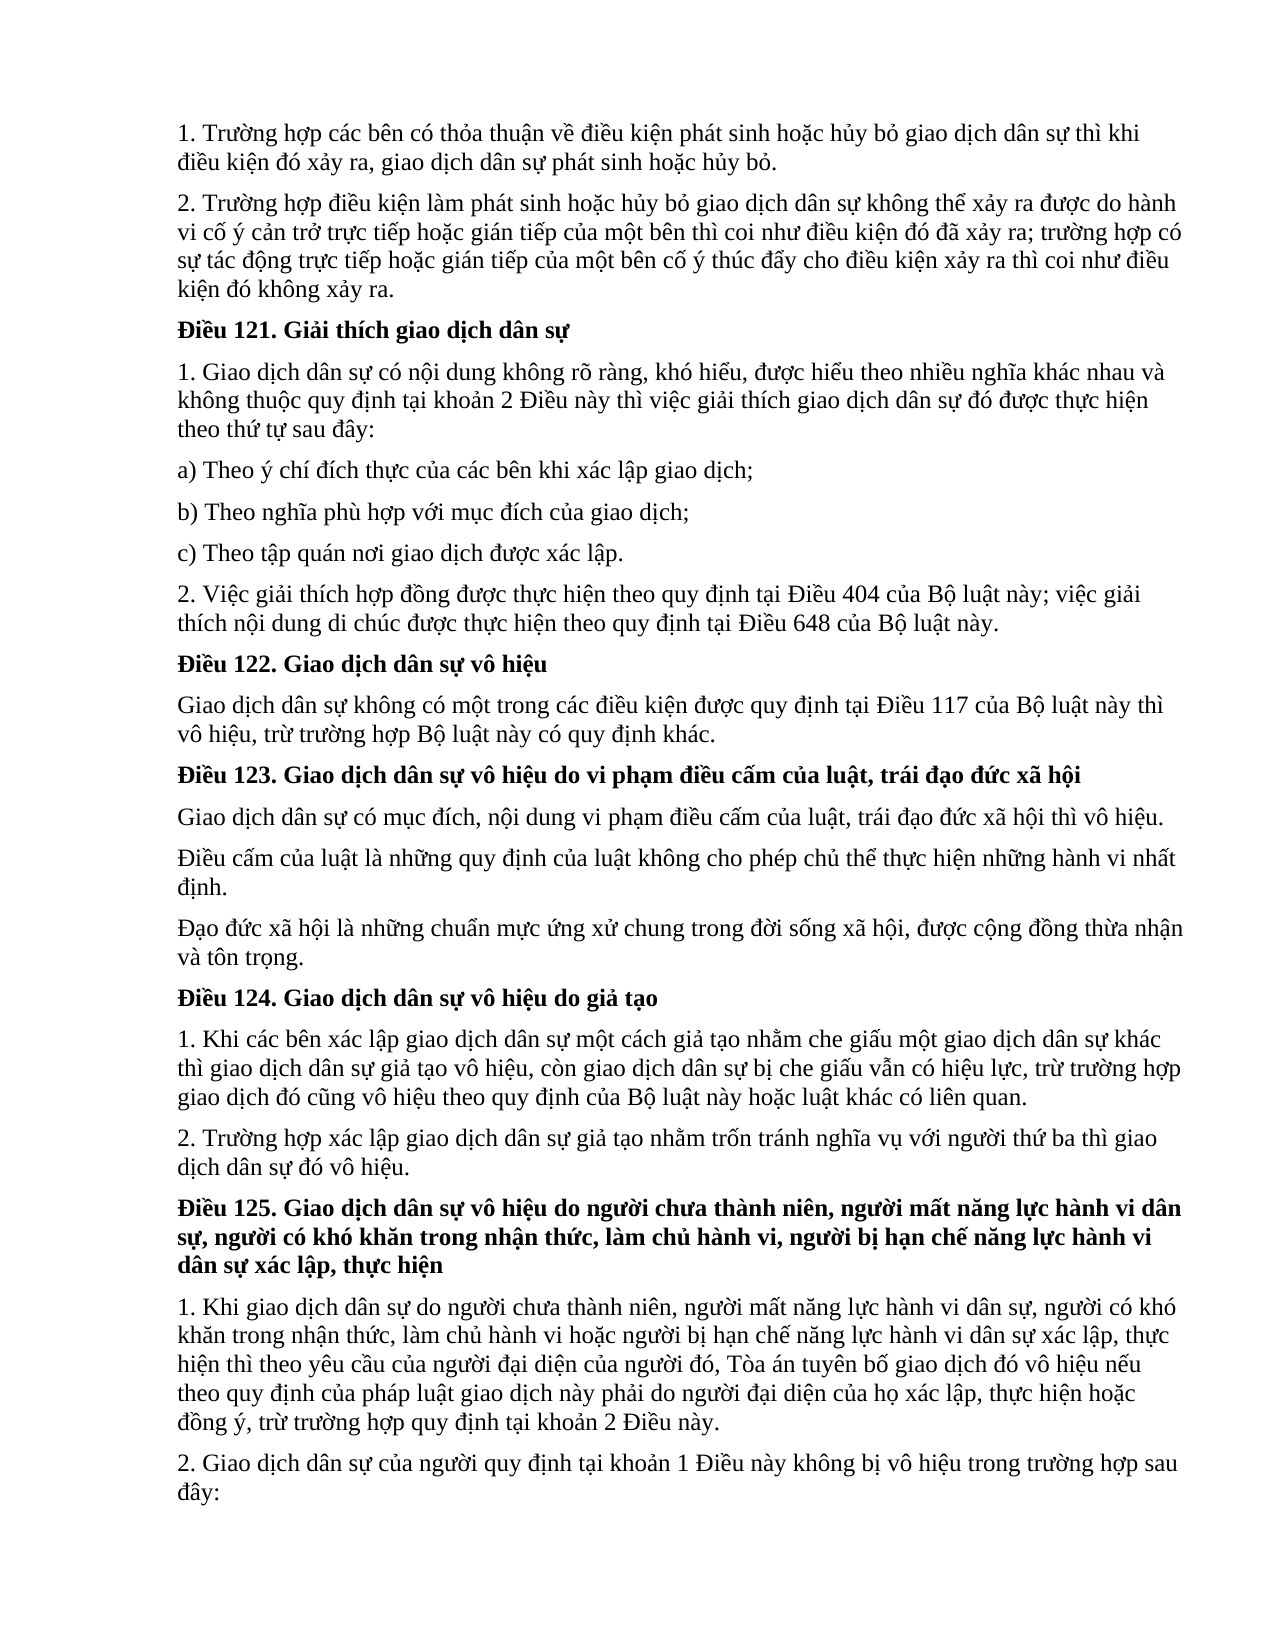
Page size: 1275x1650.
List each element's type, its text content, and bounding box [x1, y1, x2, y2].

text Giao dịch dân sự có mục đích, nội dung vi phạm điều cấm của luật, trái đạo đức xã hội thì vô hiệu. [177, 802, 1186, 831]
text Đạo đức xã hội là những chuẩn mực ứng xử chung trong đời sống xã hội, được cộng đồng thừa nhận và tôn trọng. [177, 913, 1186, 971]
text 2. Trường hợp điều kiện làm phát sinh hoặc hủy bỏ giao dịch dân sự không thể xảy ra được do hành vi cố ý cản trở trực tiếp hoặc gián tiếp của một bên thì coi như điều kiện đó đã xảy ra; trường hợp có sự tác động trực tiếp hoặc gián tiếp của một bên cố ý thúc đẩy cho điều kiện xảy ra thì coi như điều kiện đó không xảy ra. [177, 188, 1186, 303]
text a) Theo ý chí đích thực của các bên khi xác lập giao dịch; [177, 456, 1186, 484]
text Điều cấm của luật là những quy định của luật không cho phép chủ thể thực hiện những hành vi nhất định. [177, 843, 1186, 901]
text Điều 121. Giải thích giao dịch dân sự [177, 316, 1186, 344]
text 2. Việc giải thích hợp đồng được thực hiện theo quy định tại Điều 404 của Bộ luật này; việc giải thích nội dung di chúc được thực hiện theo quy định tại Điều 648 của Bộ luật này. [177, 579, 1186, 637]
text c) Theo tập quán nơi giao dịch được xác lập. [177, 538, 1186, 567]
text Điều 123. Giao dịch dân sự vô hiệu do vi phạm điều cấm của luật, trái đạo đức xã hội [177, 761, 1186, 789]
text Điều 124. Giao dịch dân sự vô hiệu do giả tạo [177, 983, 1186, 1012]
text 2. Giao dịch dân sự của người quy định tại khoản 1 Điều này không bị vô hiệu trong trường hợp sau đây: [177, 1448, 1186, 1506]
text 1. Trường hợp các bên có thỏa thuận về điều kiện phát sinh hoặc hủy bỏ giao dịch dân sự thì khi điều kiện đó xảy ra, giao dịch dân sự phát sinh hoặc hủy bỏ. [177, 118, 1186, 176]
text 1. Khi các bên xác lập giao dịch dân sự một cách giả tạo nhằm che giấu một giao dịch dân sự khác thì giao dịch dân sự giả tạo vô hiệu, còn giao dịch dân sự bị che giấu vẫn có hiệu lực, trừ trường hợp giao dịch đó cũng vô hiệu theo quy định của Bộ luật này hoặc luật khác có liên quan. [177, 1024, 1186, 1111]
text Điều 122. Giao dịch dân sự vô hiệu [177, 649, 1186, 678]
text Điều 125. Giao dịch dân sự vô hiệu do người chưa thành niên, người mất năng lực hành vi dân sự, người có khó khăn trong nhận thức, làm chủ hành vi, người bị hạn chế năng lực hành vi dân sự xác lập, thực hiện [177, 1193, 1186, 1279]
text 1. Khi giao dịch dân sự do người chưa thành niên, người mất năng lực hành vi dân sự, người có khó khăn trong nhận thức, làm chủ hành vi hoặc người bị hạn chế năng lực hành vi dân sự xác lập, thực hiện thì theo yêu cầu của người đại diện của người đó, Tòa án tuyên bố giao dịch đó vô hiệu nếu theo quy định của pháp luật giao dịch này phải do người đại diện của họ xác lập, thực hiện hoặc đồng ý, trừ trường hợp quy định tại khoản 2 Điều này. [177, 1292, 1186, 1436]
text 1. Giao dịch dân sự có nội dung không rõ ràng, khó hiểu, được hiểu theo nhiều nghĩa khác nhau và không thuộc quy định tại khoản 2 Điều này thì việc giải thích giao dịch dân sự đó được thực hiện theo thứ tự sau đây: [177, 357, 1186, 443]
text 2. Trường hợp xác lập giao dịch dân sự giả tạo nhằm trốn tránh nghĩa vụ với người thứ ba thì giao dịch dân sự đó vô hiệu. [177, 1123, 1186, 1181]
text b) Theo nghĩa phù hợp với mục đích của giao dịch; [177, 497, 1186, 526]
text Giao dịch dân sự không có một trong các điều kiện được quy định tại Điều 117 của Bộ luật này thì vô hiệu, trừ trường hợp Bộ luật này có quy định khác. [177, 691, 1186, 748]
